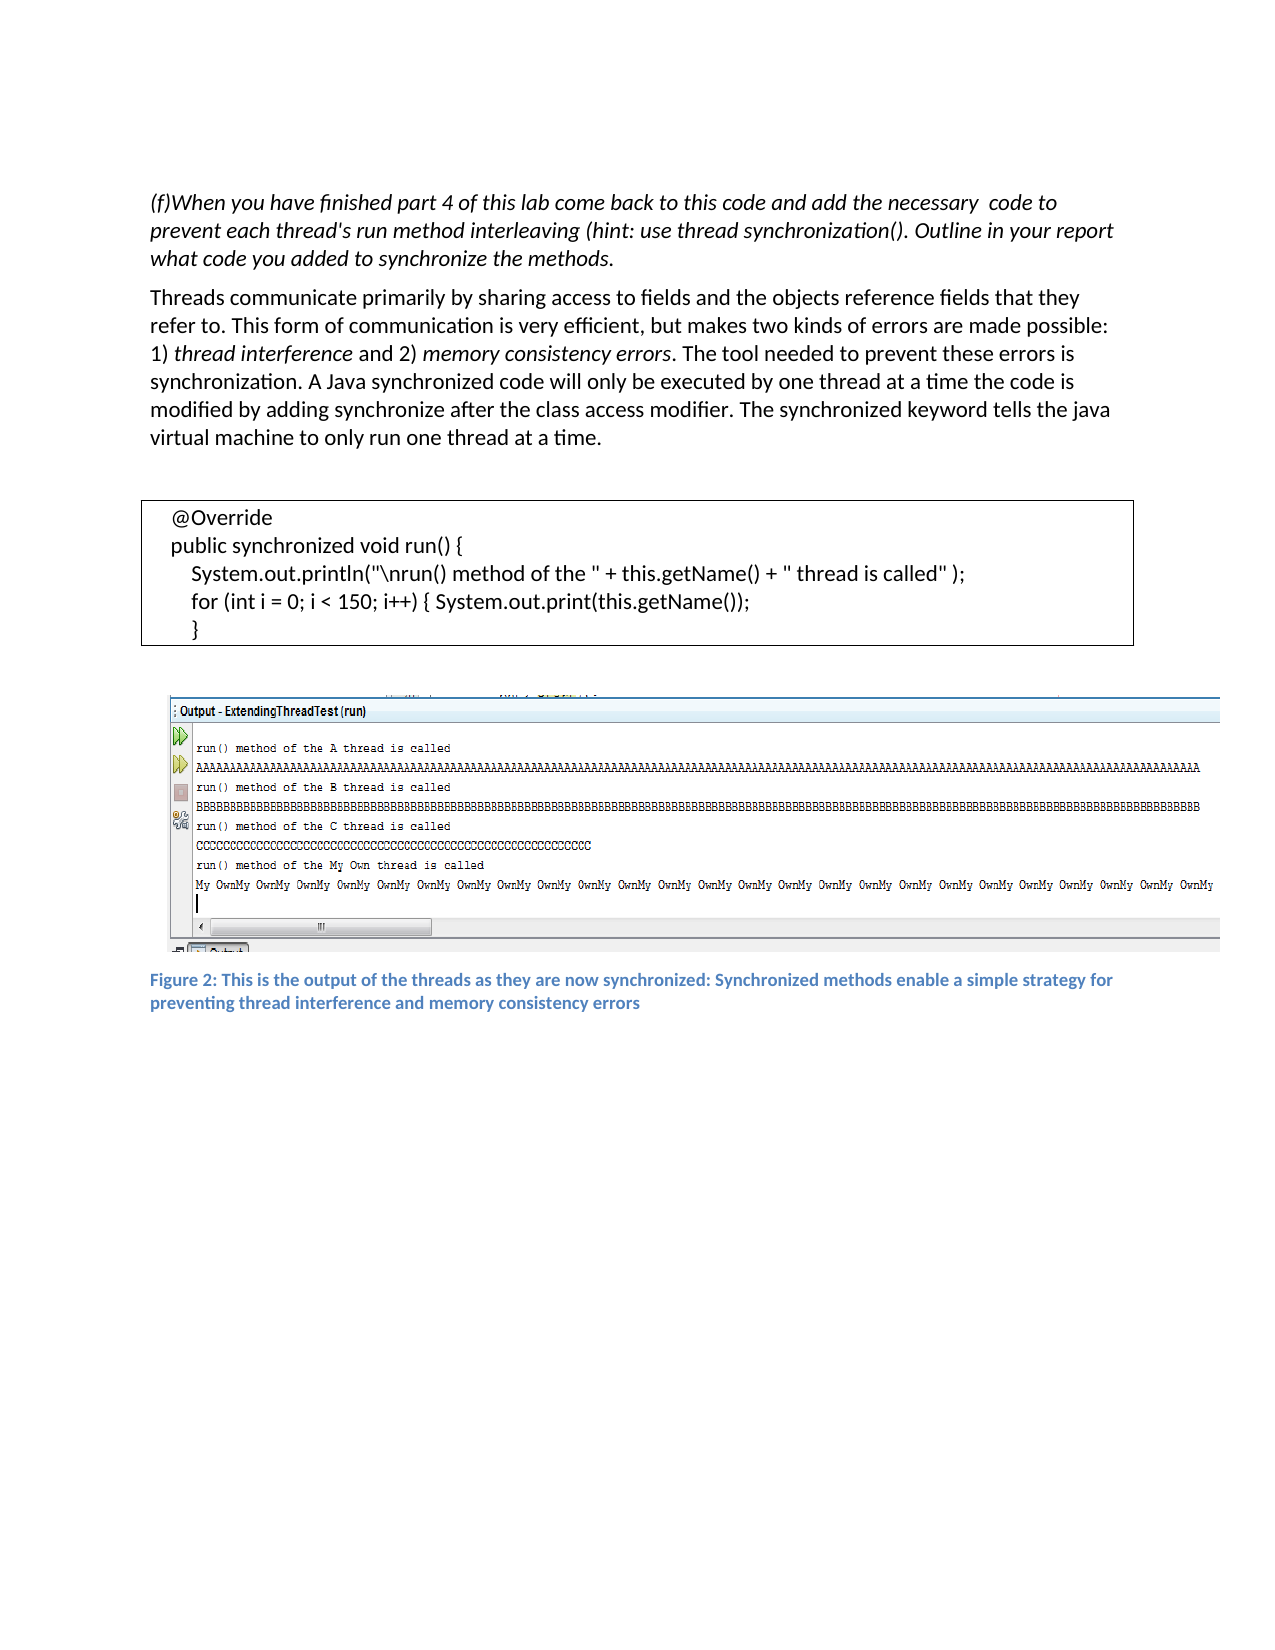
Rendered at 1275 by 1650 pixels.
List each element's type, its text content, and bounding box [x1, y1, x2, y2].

text } [142, 612, 1133, 645]
text public synchronized void run() { [150, 531, 1125, 559]
text System.out.println("\nrun() method of the " + this.getName() + " thread is called" ); [150, 559, 1125, 587]
text Threads communicate primarily by sharing access to fields and the objects reference fields that they refer to. This form of communication is very efficient, but makes two kinds of errors are made possible: 1) thread interference and 2) memory consistency errors. The tool needed to prevent these errors is synchronization. A Java synchronized code will only be executed by one thread at a time the code is modified by adding synchronize after the class access modifier. The synchronized keyword tells the java virtual machine to only run one thread at a time. [150, 283, 1125, 451]
picture [166, 695, 1220, 952]
text for (int i = 0; i < 150; i++) { System.out.print(this.getName()); [150, 587, 1125, 612]
text (f)When you have finished part 4 of this lab come back to this code and add the necessary code to prevent each thread's run method interleaving (hint: use thread synchronization(). Outline in your report what code you added to synchronize the methods. [150, 188, 1125, 272]
text @Override [142, 501, 1133, 531]
